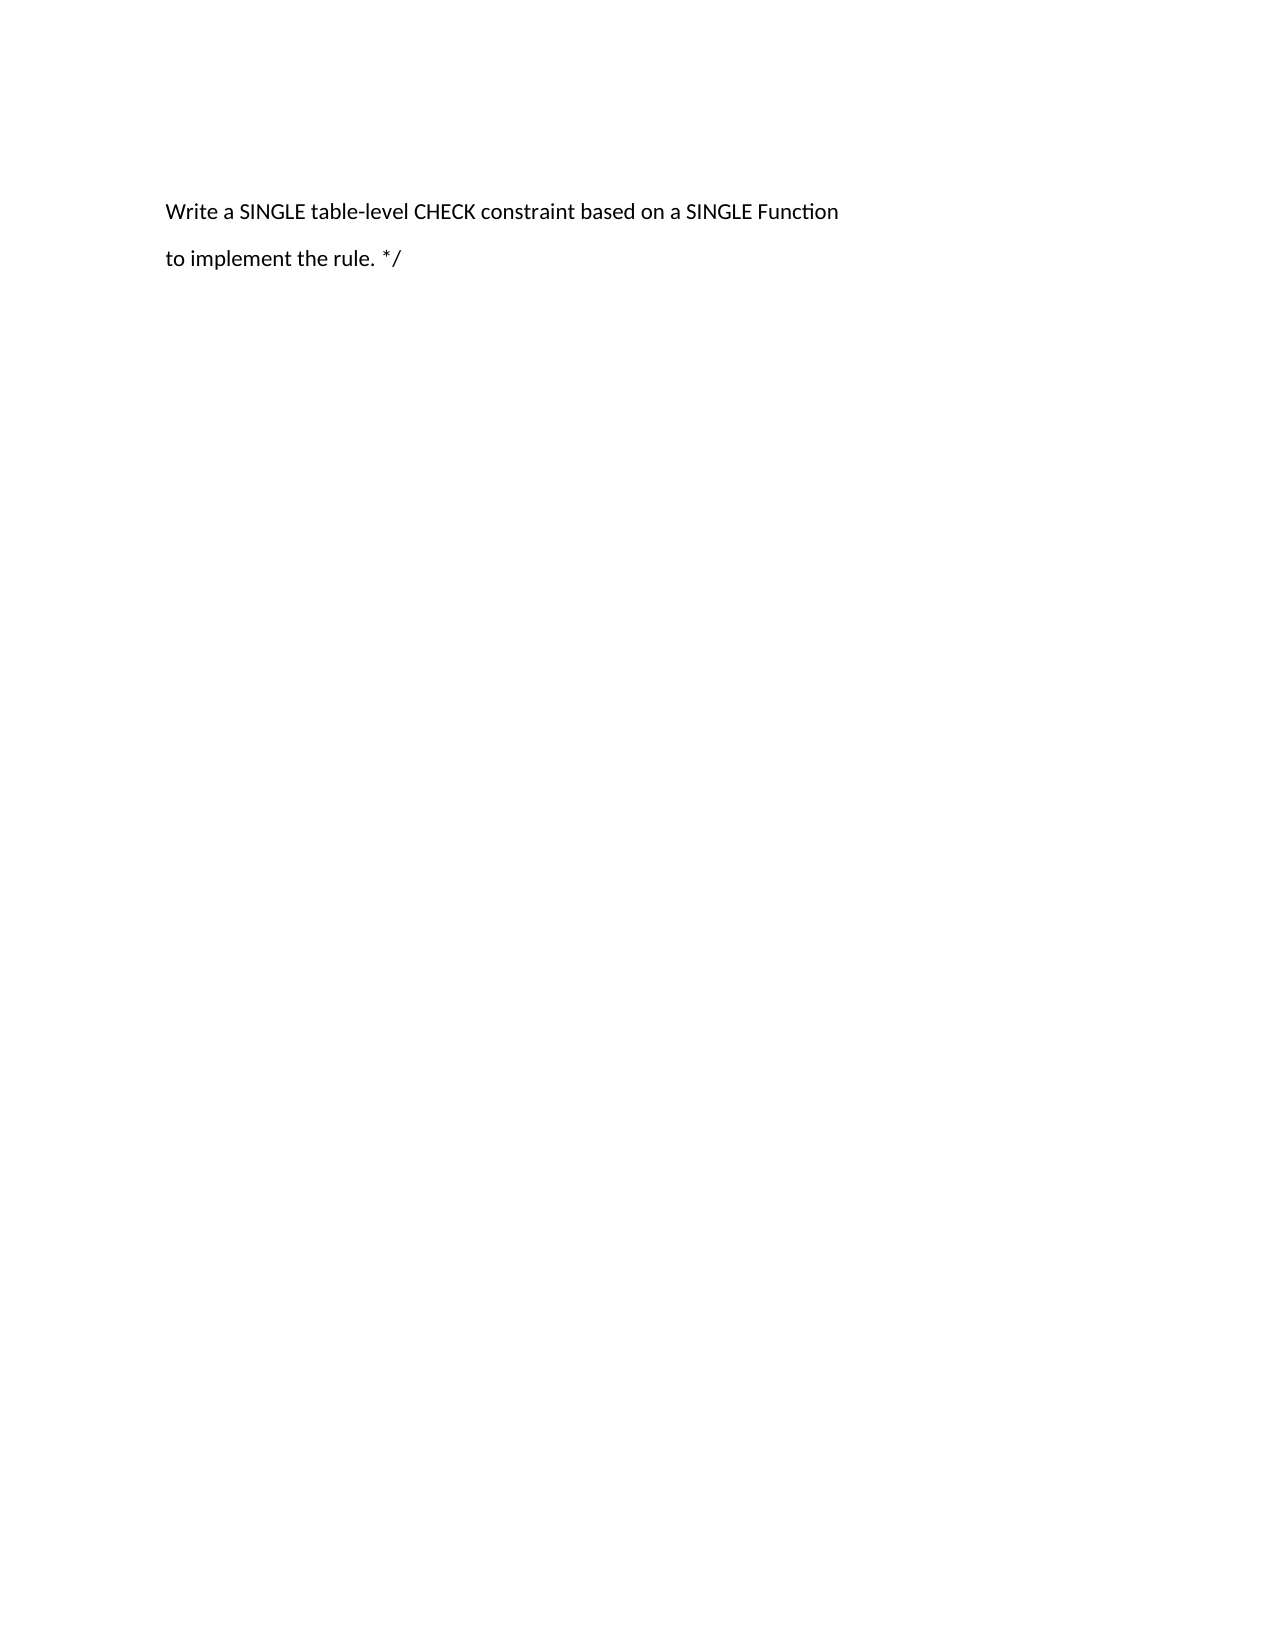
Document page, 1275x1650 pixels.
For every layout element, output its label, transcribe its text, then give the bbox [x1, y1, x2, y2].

text to implement the rule. */ [150, 244, 1125, 272]
text Write a SINGLE table-level CHECK constraint based on a SINGLE Function [150, 197, 1125, 225]
